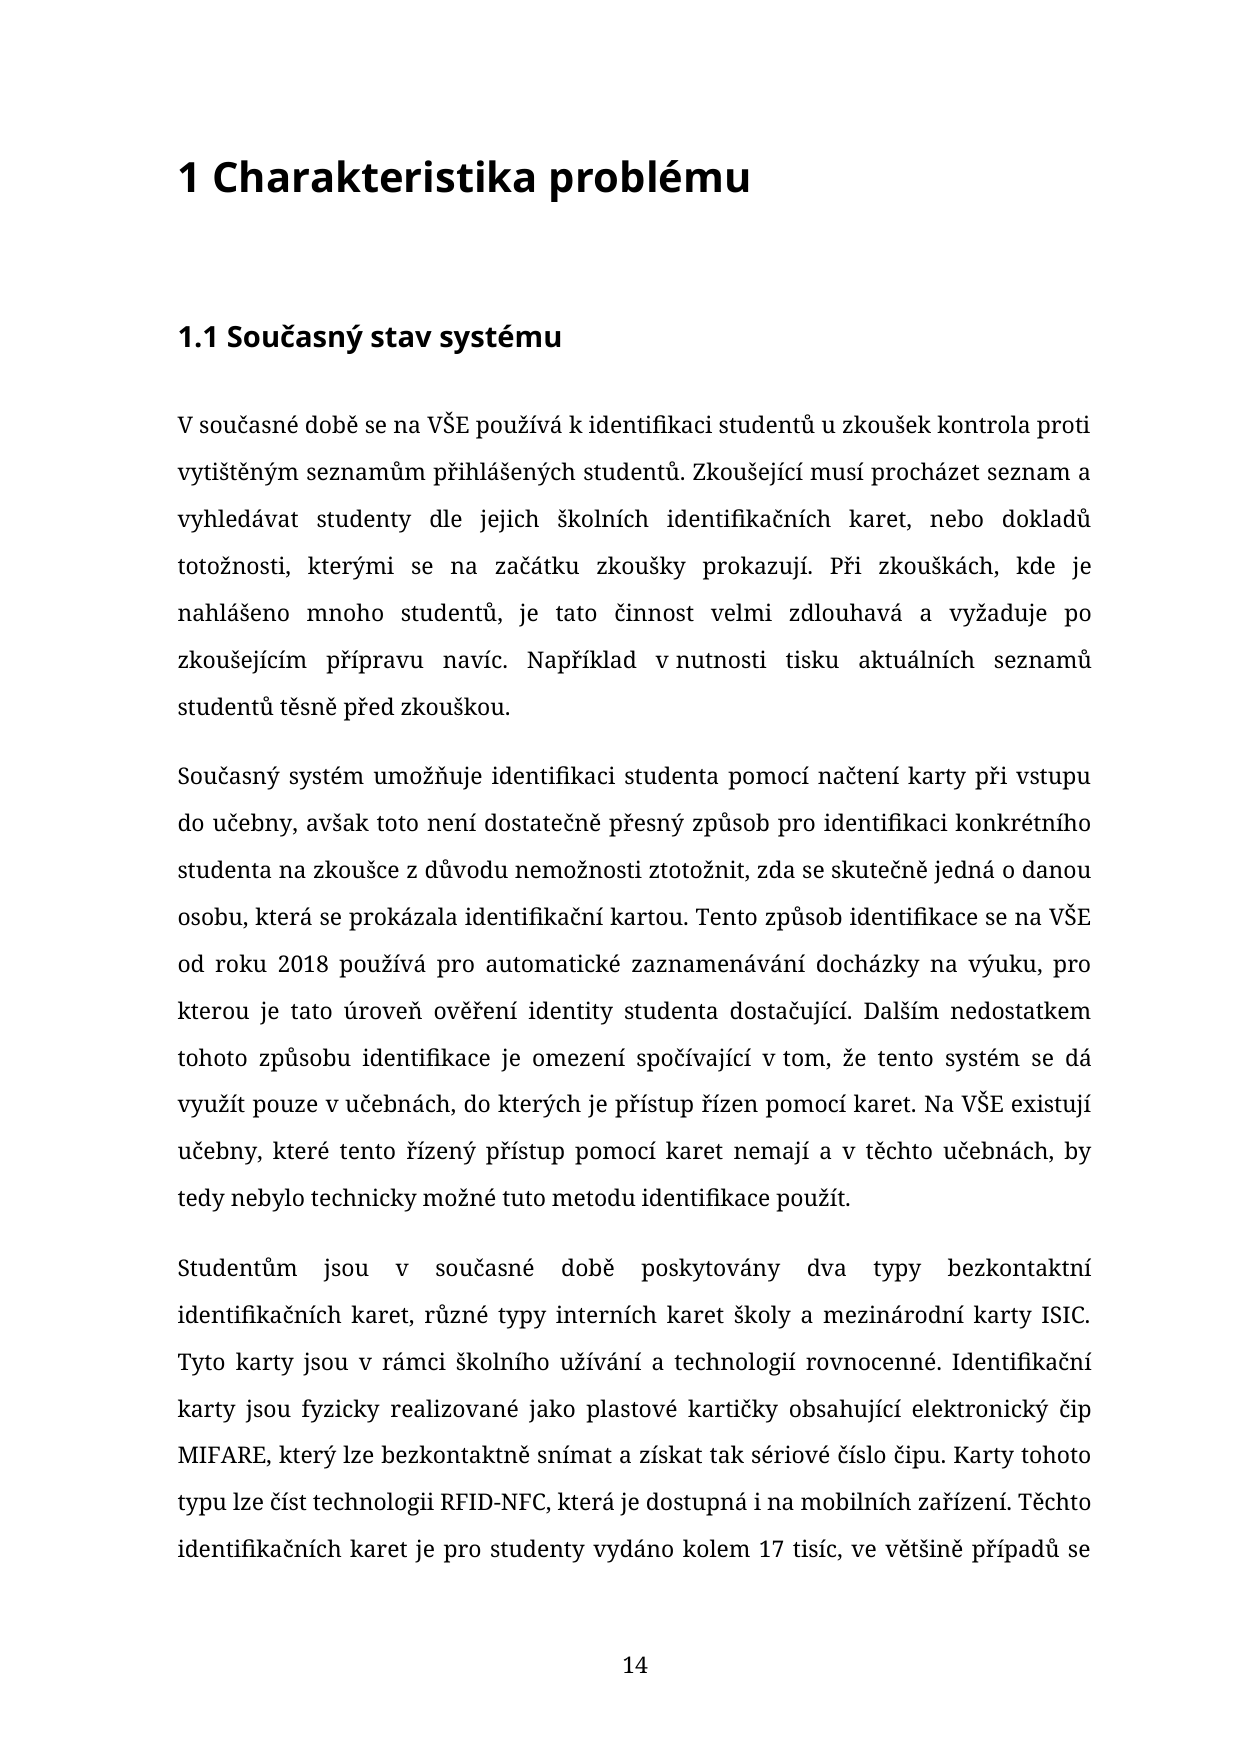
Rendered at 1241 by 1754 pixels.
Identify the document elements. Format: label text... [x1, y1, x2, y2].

subtitle Současný stav systému [177, 316, 1092, 356]
subtitle Charakteristika problému [177, 148, 1092, 204]
text V současné době se na VŠE používá k identifikaci studentů u zkoušek kontrola proti vytištěným seznamům přihlášených studentů. Zkoušející musí procházet seznam a vyhledávat studenty dle jejich školních identifikačních karet, nebo dokladů totožnosti, kterými se na začátku zkoušky prokazují. Při zkouškách, kde je nahlášeno mnoho studentů, je tato činnost velmi zdlouhavá a vyžaduje po zkoušejícím přípravu navíc. Například v nutnosti tisku aktuálních seznamů studentů těsně před zkouškou. [177, 409, 1092, 722]
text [177, 1252, 1092, 1564]
text Současný systém umožňuje identifikaci studenta pomocí načtení karty při vstupu do učebny, avšak toto není dostatečně přesný způsob pro identifikaci konkrétního studenta na zkoušce z důvodu nemožnosti ztotožnit, zda se skutečně jedná o danou osobu, která se prokázala identifikační kartou. Tento způsob identifikace se na VŠE od roku 2018 používá pro automatické zaznamenávání docházky na výuku, pro kterou je tato úroveň ověření identity studenta dostačující. Dalším nedostatkem tohoto způsobu identifikace je omezení spočívající v tom, že tento systém se dá využít pouze v učebnách, do kterých je přístup řízen pomocí karet. Na VŠE existují učebny, které tento řízený přístup pomocí karet nemají a v těchto učebnách, by tedy nebylo technicky možné tuto metodu identifikace použít. [177, 760, 1092, 1213]
